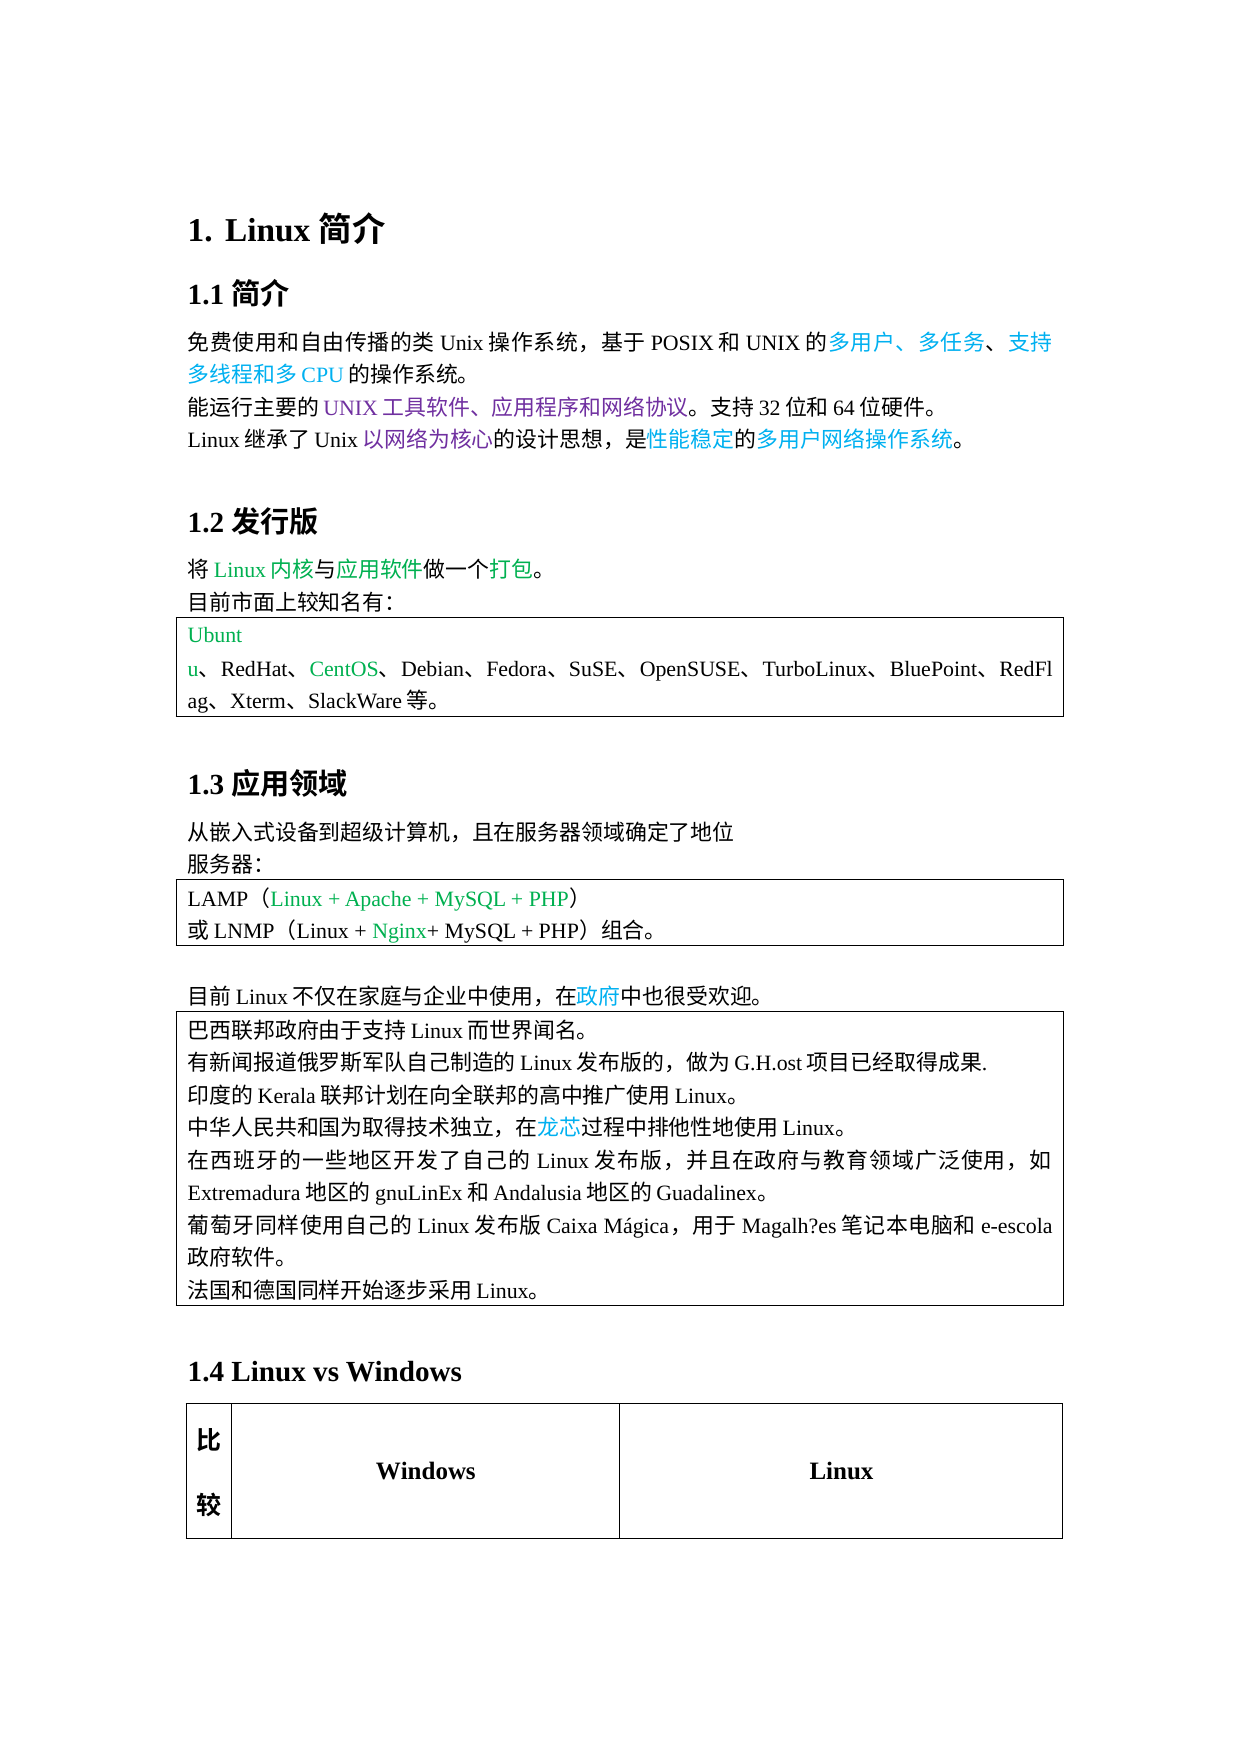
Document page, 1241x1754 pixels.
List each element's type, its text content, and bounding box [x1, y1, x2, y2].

table_header LAMP（Linux + Apache + MySQL + PHP） 或LNMP（Linux + Nginx+ MySQL + PHP）组合。 [177, 880, 1063, 945]
text 服务器： [187, 847, 1053, 879]
list Linux vs Windows [187, 1338, 1053, 1403]
list 应用领域 [187, 749, 1053, 814]
table_header Windows [232, 1404, 619, 1537]
table_header Ubuntu、RedHat、CentOS、Debian、Fedora、SuSE、OpenSUSE、TurboLinux、BluePoint、RedFlag、Xterm、SlackWare等。 [177, 618, 1063, 716]
table_header 巴西联邦政府由于支持Linux而世界闻名。 有新闻报道俄罗斯军队自己制造的Linux发布版的，做为G.H.ost项目已经取得成果. 印度的Kerala联邦计划在向全联邦的高中推广使用Linux。 中华人民共和国为取得技术独立，在龙芯过程中排他性地使用Linux。 在西班牙的一些地区开发了自己的Linux发布版，并且在政府与教育领域广泛使用，如Extremadura地区的gnuLinEx和Andalusia地区的Guadalinex。 葡萄牙同样使用自己的Linux发布版Caixa Mágica，用于Magalh?es笔记本电脑和e-escola政府软件。 法国和德国同样开始逐步采用Linux。 [177, 1012, 1063, 1305]
text 免费使用和自由传播的类Unix操作系统，基于POSIX和UNIX的多用户、多任务、支持多线程和多CPU的操作系统。 [187, 324, 1053, 389]
list Linux 简介 [187, 194, 1053, 259]
table_header Linux [620, 1404, 1062, 1537]
list 简介 [187, 259, 1053, 324]
text Linux继承了Unix以网络为核心的设计思想，是性能稳定的多用户网络操作系统。 [187, 422, 1053, 454]
picture [339, 368, 343, 378]
table_header 比较 [187, 1404, 231, 1537]
text 目前市面上较知名有： [187, 584, 1053, 617]
list 发行版 [187, 487, 1053, 552]
text 将Linux内核与应用软件做一个打包。 [187, 552, 1053, 584]
text 能运行主要的UNIX工具软件、应用程序和网络协议。支持32位和64位硬件。 [187, 389, 1053, 422]
text 从嵌入式设备到超级计算机，且在服务器领域确定了地位 [187, 814, 1053, 847]
text 目前Linux不仅在家庭与企业中使用，在政府中也很受欢迎。 [187, 979, 1053, 1011]
